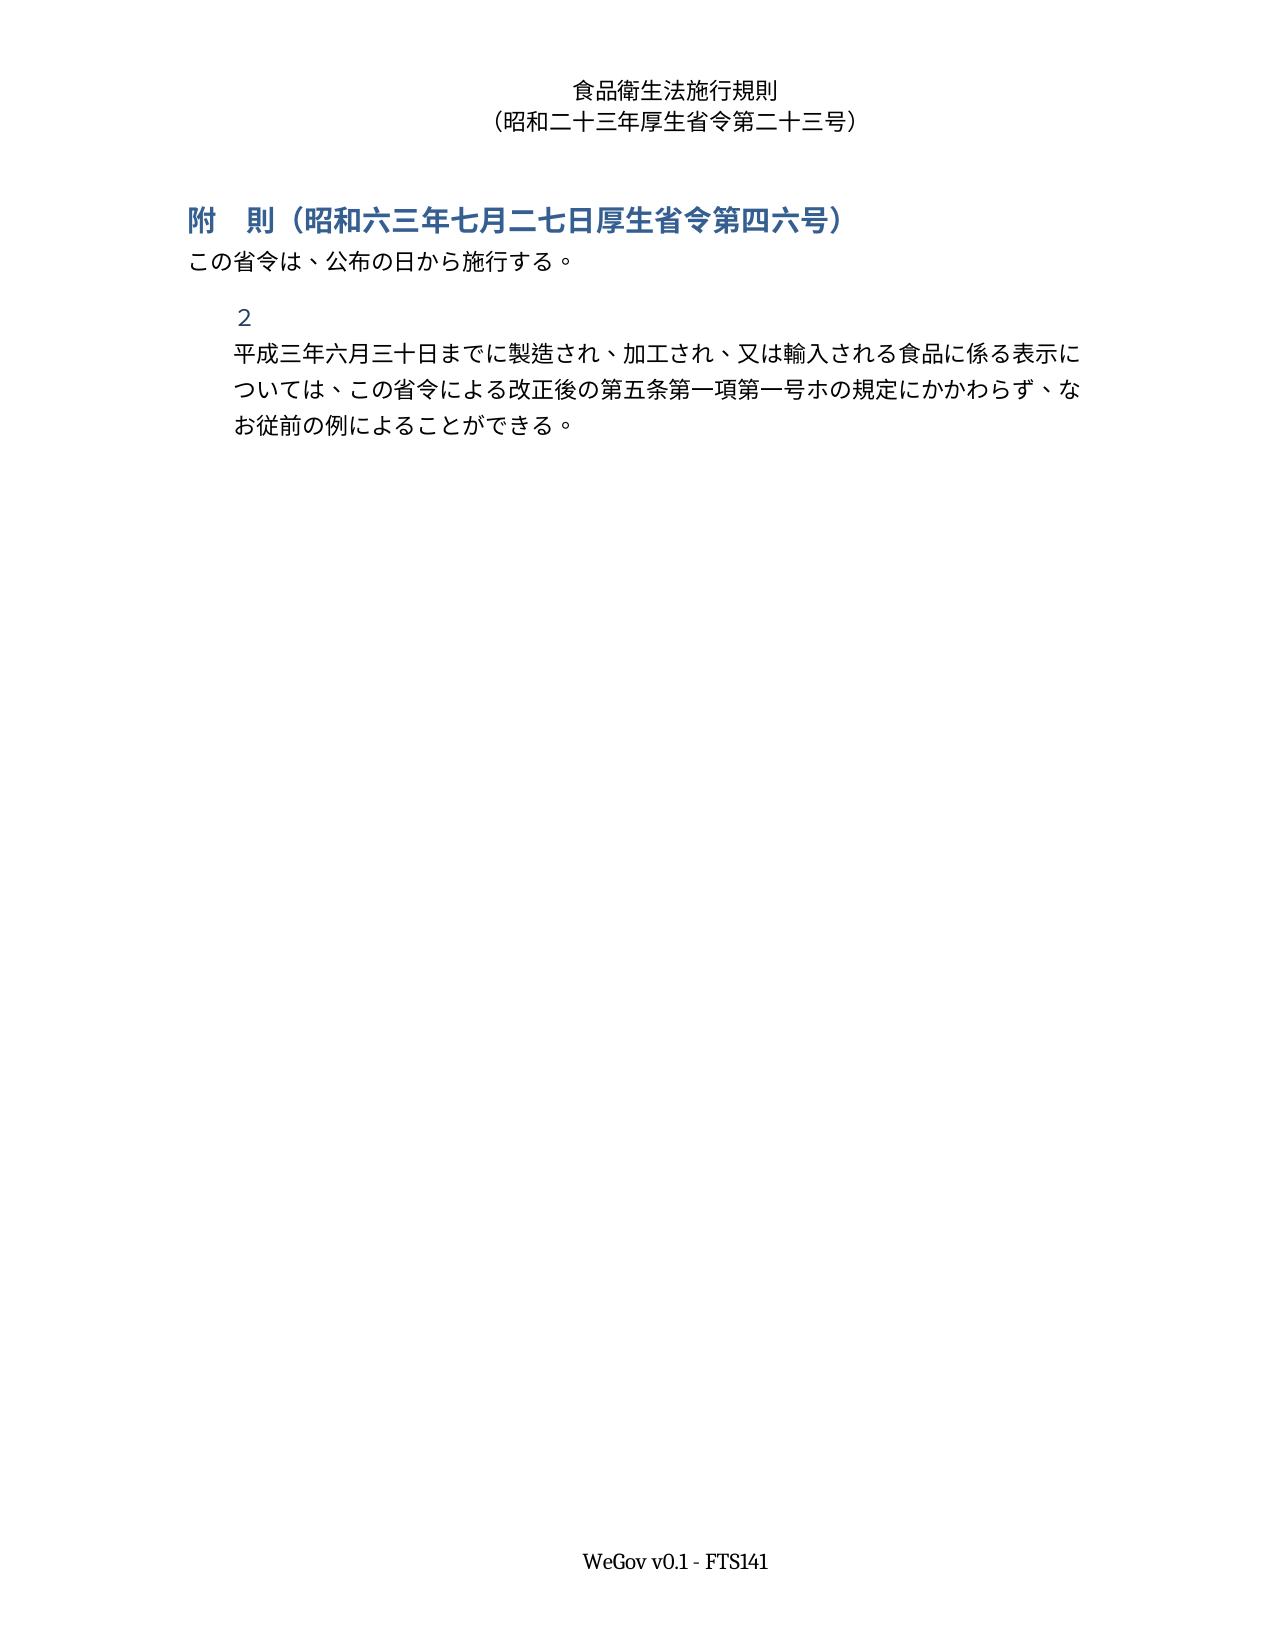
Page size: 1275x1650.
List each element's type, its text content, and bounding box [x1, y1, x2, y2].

subtitle 附 則（昭和六三年七月二七日厚生省令第四六号） [187, 200, 1087, 240]
text 平成三年六月三十日までに製造され、加工され、又は輸入される食品に係る表示については、この省令による改正後の第五条第一項第一号ホの規定にかかわらず、なお従前の例によることができる。 [233, 338, 1087, 441]
text この省令は、公布の日から施行する。 [187, 246, 1087, 277]
subtitle ２ [233, 302, 1087, 334]
